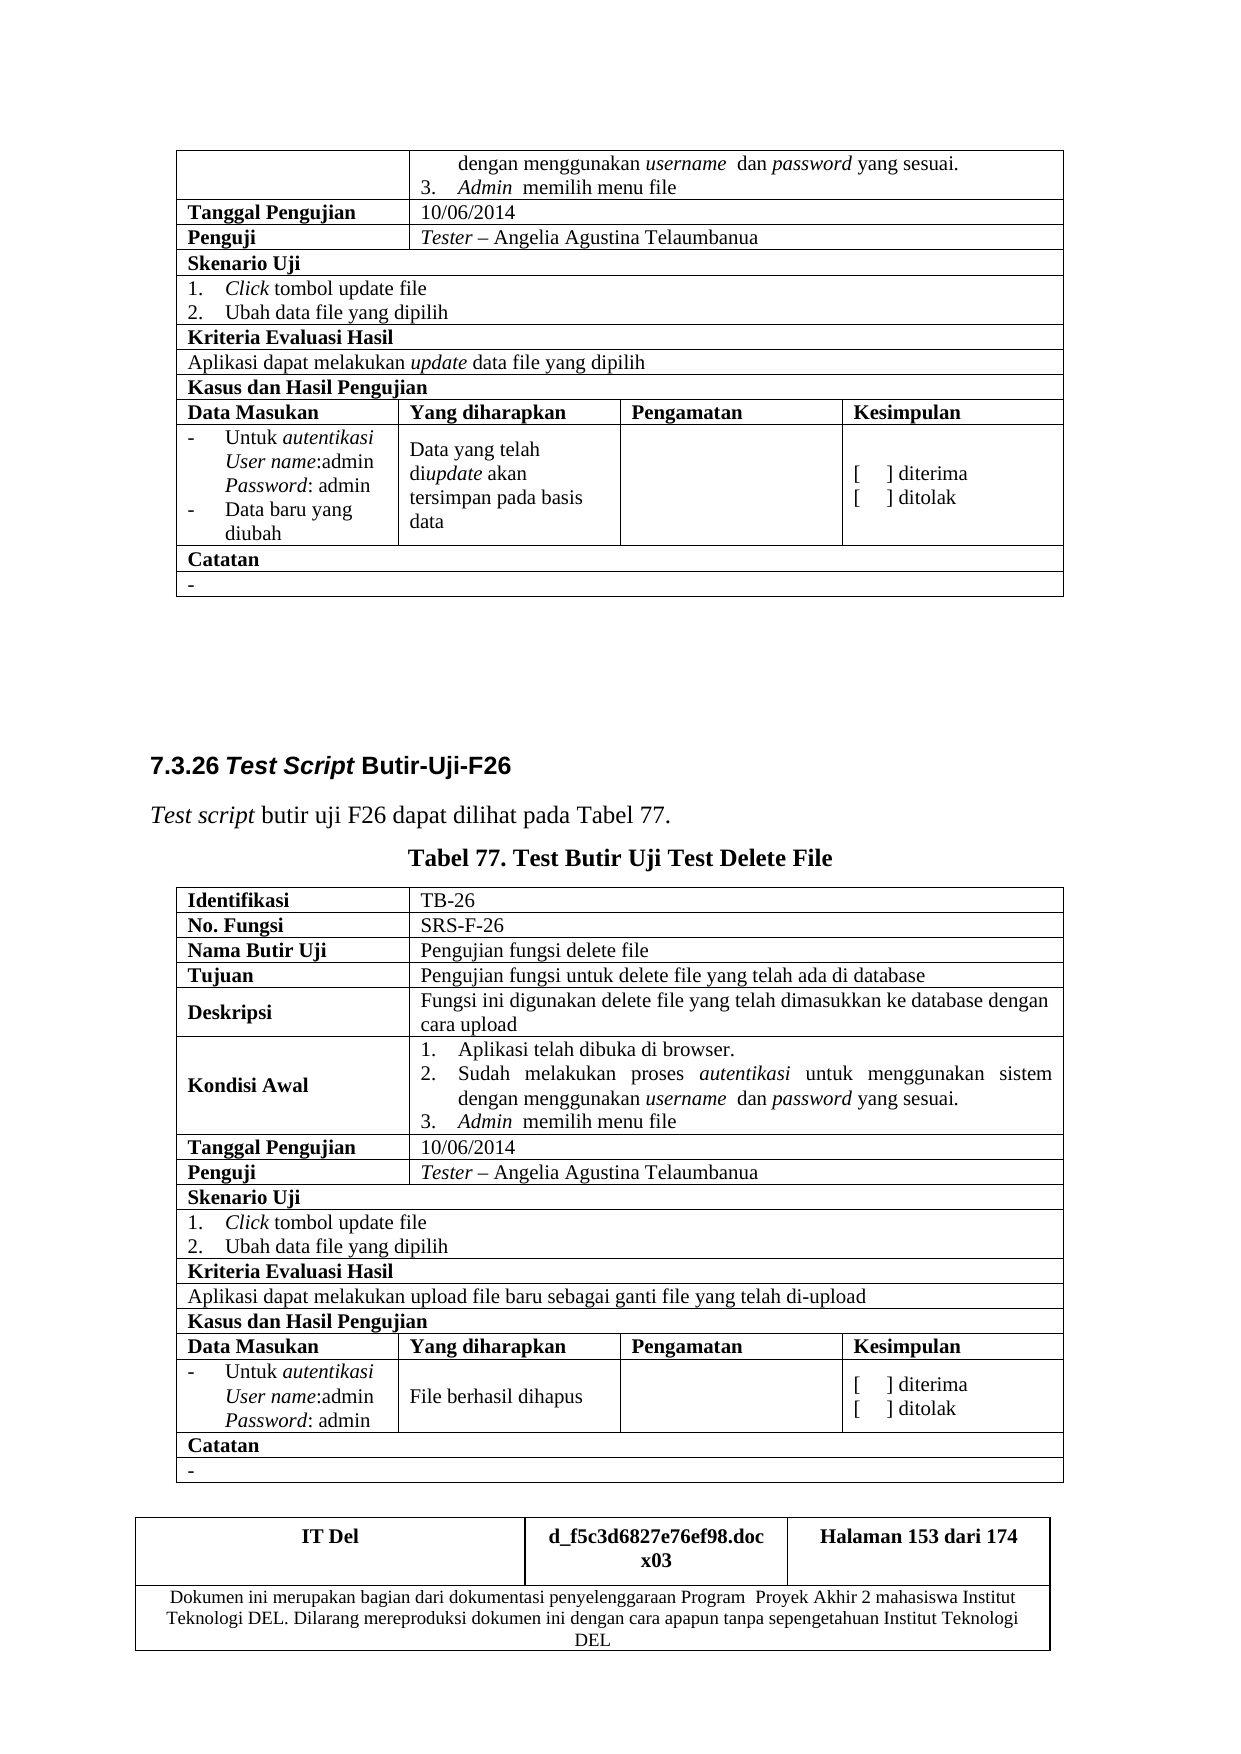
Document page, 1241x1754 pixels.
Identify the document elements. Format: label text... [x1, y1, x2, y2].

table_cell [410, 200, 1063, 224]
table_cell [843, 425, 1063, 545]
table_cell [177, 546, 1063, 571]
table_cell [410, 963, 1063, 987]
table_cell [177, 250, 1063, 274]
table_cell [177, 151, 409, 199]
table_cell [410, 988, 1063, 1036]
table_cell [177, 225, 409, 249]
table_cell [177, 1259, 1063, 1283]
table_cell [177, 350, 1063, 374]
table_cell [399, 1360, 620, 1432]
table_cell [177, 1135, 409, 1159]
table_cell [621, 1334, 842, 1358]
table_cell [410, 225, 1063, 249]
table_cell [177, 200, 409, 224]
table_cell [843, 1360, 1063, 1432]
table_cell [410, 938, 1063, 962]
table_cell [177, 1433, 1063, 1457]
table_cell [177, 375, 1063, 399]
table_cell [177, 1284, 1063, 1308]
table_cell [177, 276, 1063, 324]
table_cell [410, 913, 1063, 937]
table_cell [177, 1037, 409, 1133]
subtitle Test Script Butir-Uji-F26 [150, 751, 1090, 780]
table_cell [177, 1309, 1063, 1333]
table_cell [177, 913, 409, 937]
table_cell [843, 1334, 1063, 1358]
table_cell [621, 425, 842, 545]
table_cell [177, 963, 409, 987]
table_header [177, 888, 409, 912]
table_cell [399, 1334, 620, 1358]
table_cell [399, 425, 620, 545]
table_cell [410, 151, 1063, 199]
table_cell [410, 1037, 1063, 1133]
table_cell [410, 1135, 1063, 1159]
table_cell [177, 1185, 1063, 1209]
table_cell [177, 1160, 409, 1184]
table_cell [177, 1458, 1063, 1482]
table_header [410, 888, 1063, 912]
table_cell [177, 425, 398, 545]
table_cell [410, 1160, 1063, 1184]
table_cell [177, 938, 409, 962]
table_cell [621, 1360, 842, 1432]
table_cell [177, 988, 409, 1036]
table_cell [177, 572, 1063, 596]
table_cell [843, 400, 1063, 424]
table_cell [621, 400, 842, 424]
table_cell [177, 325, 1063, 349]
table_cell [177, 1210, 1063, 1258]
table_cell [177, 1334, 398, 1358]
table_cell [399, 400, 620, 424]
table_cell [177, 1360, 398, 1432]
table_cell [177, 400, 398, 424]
